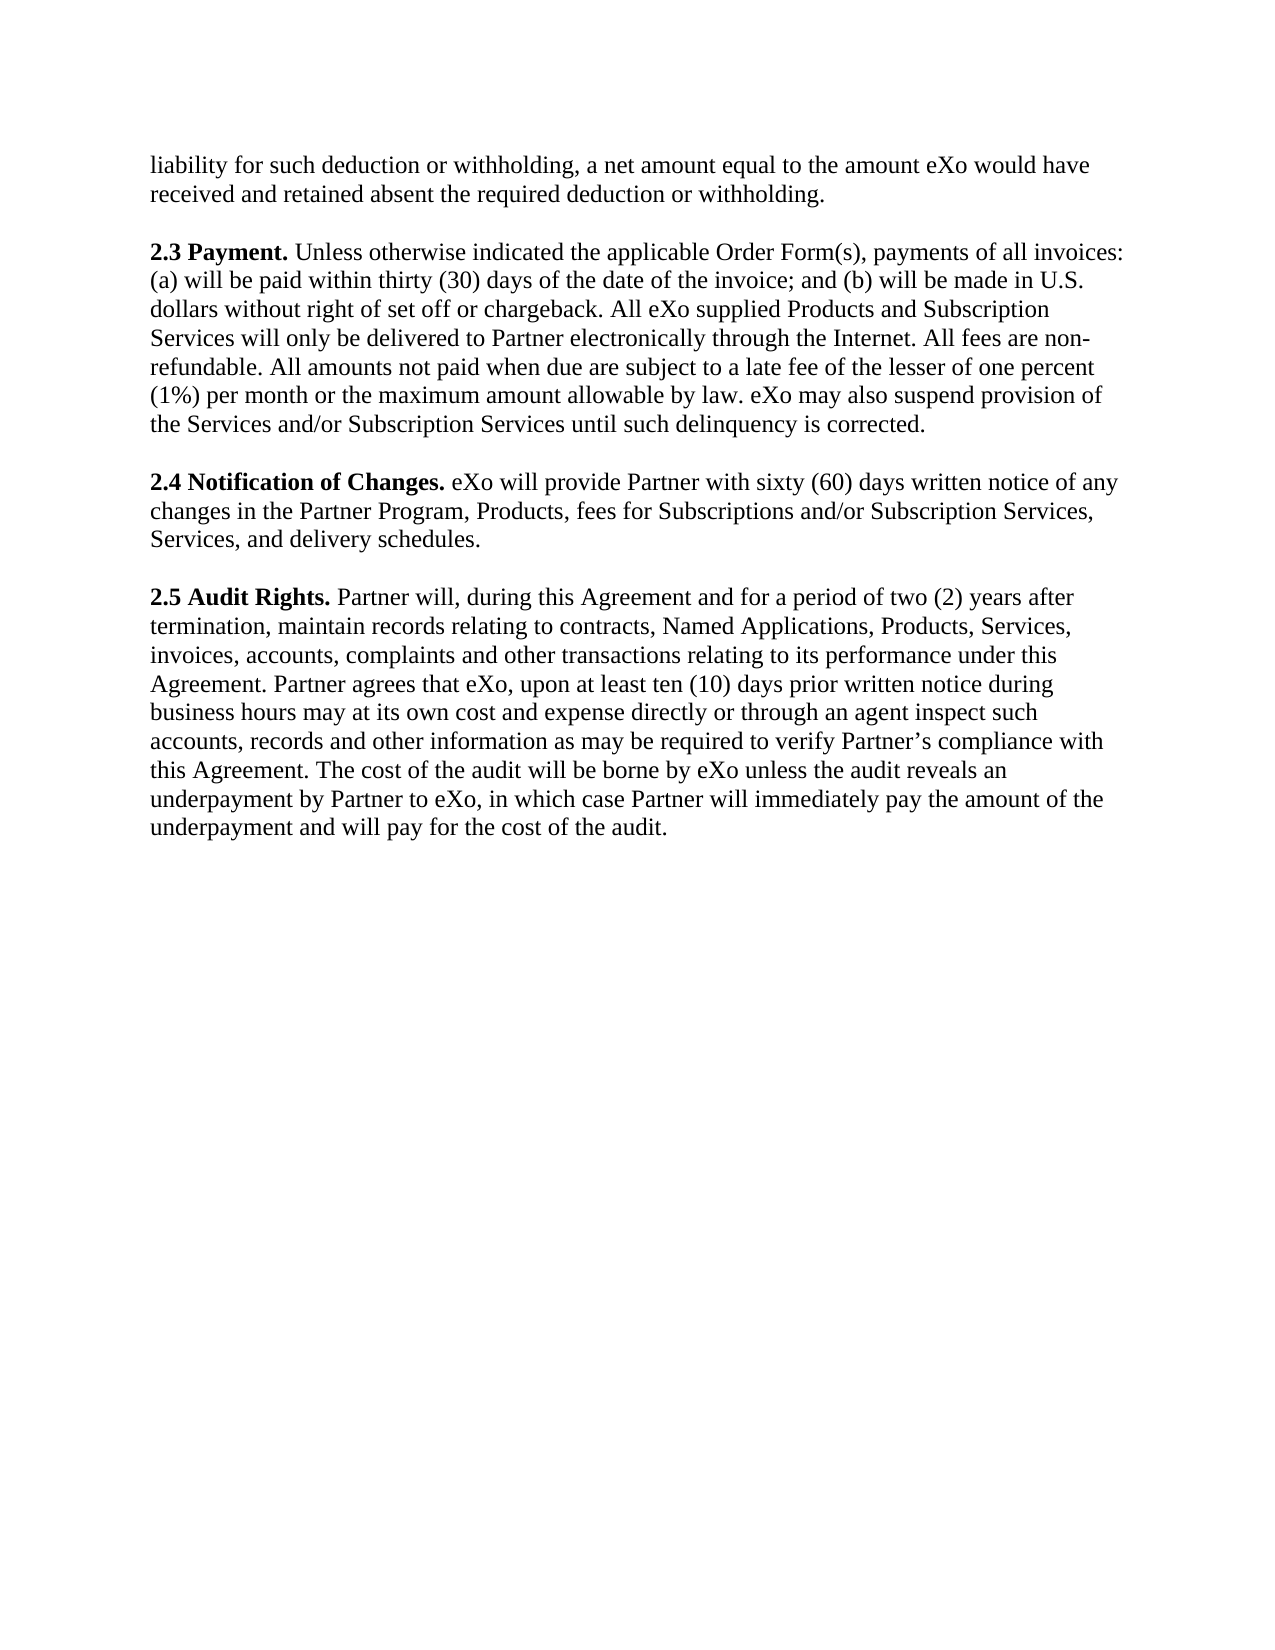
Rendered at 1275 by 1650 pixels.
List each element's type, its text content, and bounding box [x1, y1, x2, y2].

text 2.4 Notification of Changes. eXo will provide Partner with sixty (60) days written notice of any changes in the Partner Program, Products, fees for Subscriptions and/or Subscription Services, Services, and delivery schedules. [150, 467, 1125, 553]
text 2.5 Audit Rights. Partner will, during this Agreement and for a period of two (2) years after termination, maintain records relating to contracts, Named Applications, Products, Services, invoices, accounts, complaints and other transactions relating to its performance under this Agreement. Partner agrees that eXo, upon at least ten (10) days prior written notice during business hours may at its own cost and expense directly or through an agent inspect such accounts, records and other information as may be required to verify Partner’s compliance with this Agreement. The cost of the audit will be borne by eXo unless the audit reveals an underpayment by Partner to eXo, in which case Partner will immediately pay the amount of the underpayment and will pay for the cost of the audit. [150, 582, 1125, 841]
text 2.3 Payment. Unless otherwise indicated the applicable Order Form(s), payments of all invoices: (a) will be paid within thirty (30) days of the date of the invoice; and (b) will be made in U.S. dollars without right of set off or chargeback. All eXo supplied Products and Subscription Services will only be delivered to Partner electronically through the Internet. All fees are non-refundable. All amounts not paid when due are subject to a late fee of the lesser of one percent (1%) per month or the maximum amount allowable by law. eXo may also suspend provision of the Services and/or Subscription Services until such delinquency is corrected. [150, 237, 1125, 438]
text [150, 150, 1125, 207]
